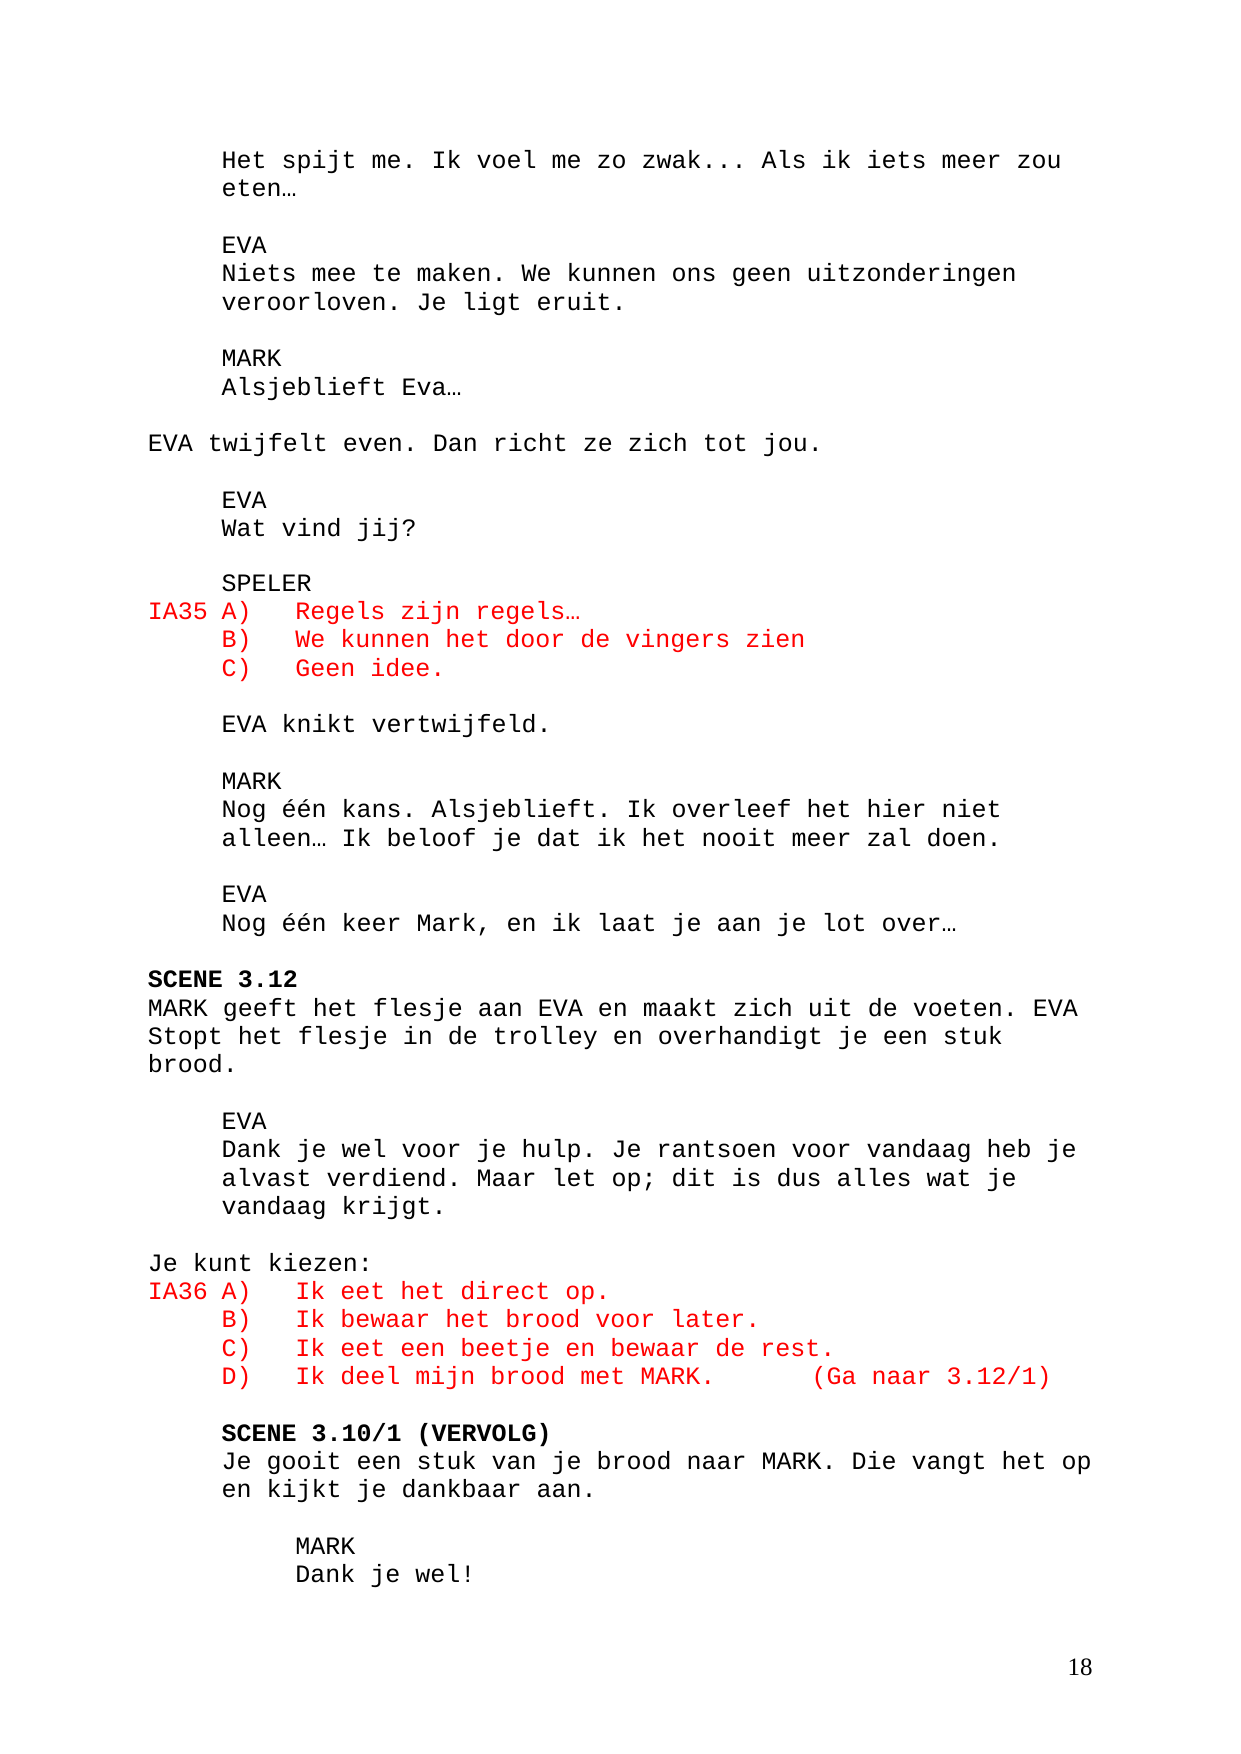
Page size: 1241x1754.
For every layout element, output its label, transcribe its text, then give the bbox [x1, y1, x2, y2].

text IA36 A) Ik eet het direct op. [148, 1278, 1093, 1307]
text Alsjeblieft Eva… [221, 374, 1093, 403]
text IA35 A) Regels zijn regels… [148, 598, 1093, 627]
text C) Geen idee. [148, 655, 1093, 683]
text D) Ik deel mijn brood met MARK. (Ga naar 3.12/1) [148, 1363, 1093, 1392]
text MARK [221, 346, 1093, 374]
text MARK geeft het flesje aan EVA en maakt zich uit de voeten. EVA Stopt het flesje in de trolley en overhandigt je een stuk brood. [148, 995, 1093, 1080]
text EVA knikt vertwijfeld. [148, 683, 1093, 740]
text EVA [221, 882, 1093, 910]
text MARK [221, 1533, 1093, 1562]
text Het spijt me. Ik voel me zo zwak... Als ik iets meer zou eten… [221, 148, 1093, 204]
text B) Ik bewaar het brood voor later. [148, 1307, 1093, 1335]
text Dank je wel! [221, 1562, 1093, 1590]
text MARK [148, 768, 1093, 797]
text EVA [148, 1108, 1093, 1137]
text B) We kunnen het door de vingers zien [148, 627, 1093, 655]
text Wat vind jij? [148, 516, 1093, 544]
text Dank je wel voor je hulp. Je rantsoen voor vandaag heb je alvast verdiend. Maar let op; dit is dus alles wat je vandaag krijgt. [221, 1137, 1093, 1222]
text SPELER [148, 570, 1093, 598]
text Niets mee te maken. We kunnen ons geen uitzonderingen veroorloven. Je ligt eruit. [221, 261, 1093, 318]
text Nog één keer Mark, en ik laat je aan je lot over… [148, 910, 1093, 938]
text Je kunt kiezen: [148, 1250, 1093, 1278]
text Nog één kans. Alsjeblieft. Ik overleef het hier niet alleen… Ik beloof je dat ik het nooit meer zal doen. [221, 797, 1093, 853]
text SCENE 3.10/1 (VERVOLG) Je gooit een stuk van je brood naar MARK. Die vangt het op en kijkt je dankbaar aan. [221, 1420, 1093, 1505]
text EVA [148, 233, 1093, 261]
text EVA [148, 488, 1093, 516]
text SCENE 3.12 [148, 967, 1093, 995]
text EVA twijfelt even. Dan richt ze zich tot jou. [148, 431, 1093, 459]
text C) Ik eet een beetje en bewaar de rest. [148, 1335, 1093, 1363]
